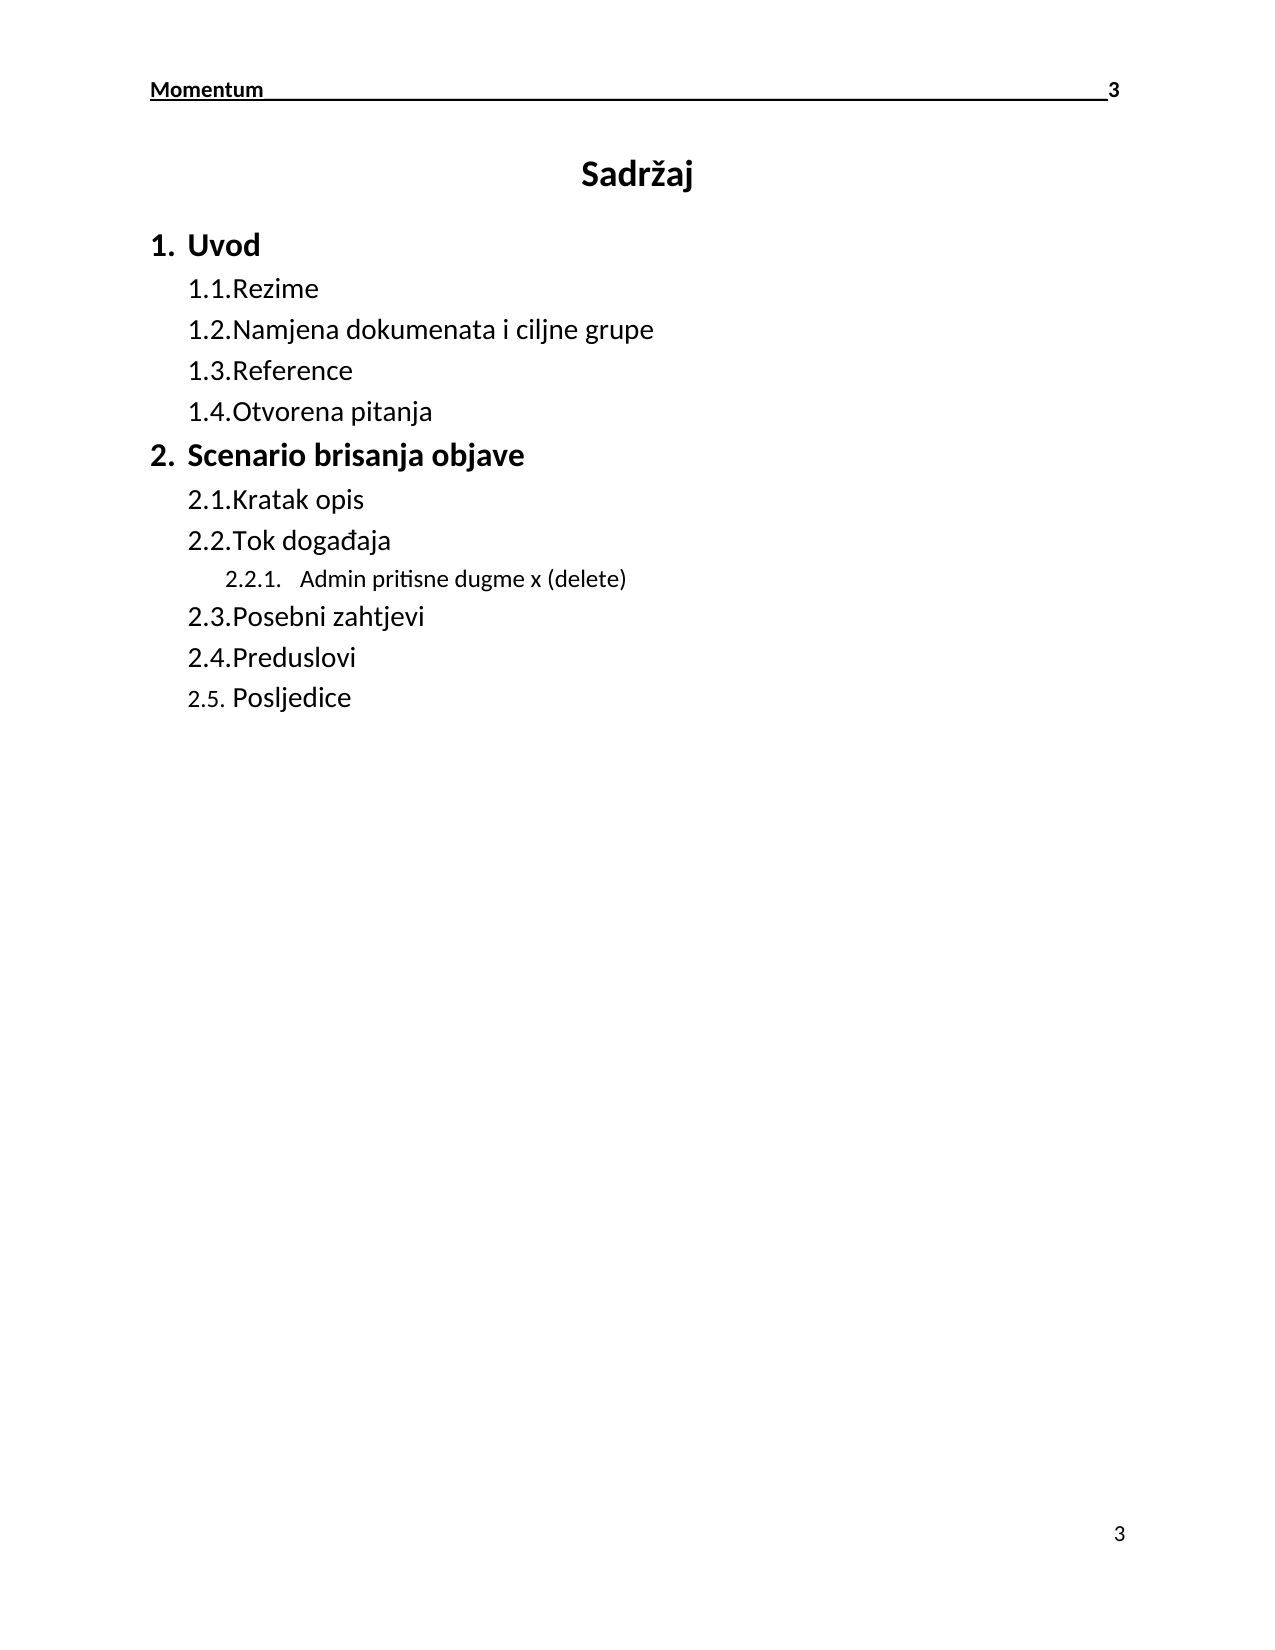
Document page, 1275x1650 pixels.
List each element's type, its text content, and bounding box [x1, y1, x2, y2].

list Posebni zahtjevi [187, 598, 1125, 633]
list Kratak opis [187, 481, 1125, 516]
list Tok događaja [187, 522, 1125, 557]
list Otvorena pitanja [187, 393, 1125, 429]
list Namjena dokumenata i ciljne grupe [187, 311, 1125, 347]
list Rezime [187, 270, 1125, 306]
list Scenario brisanja objave [150, 434, 1125, 475]
list Reference [187, 352, 1125, 388]
text Sadržaj [150, 150, 1125, 196]
list Admin pritisne dugme x (delete) [225, 563, 1125, 593]
list Preduslovi [187, 639, 1125, 674]
list Posljedice [187, 679, 1125, 715]
list Uvod [150, 223, 1125, 264]
